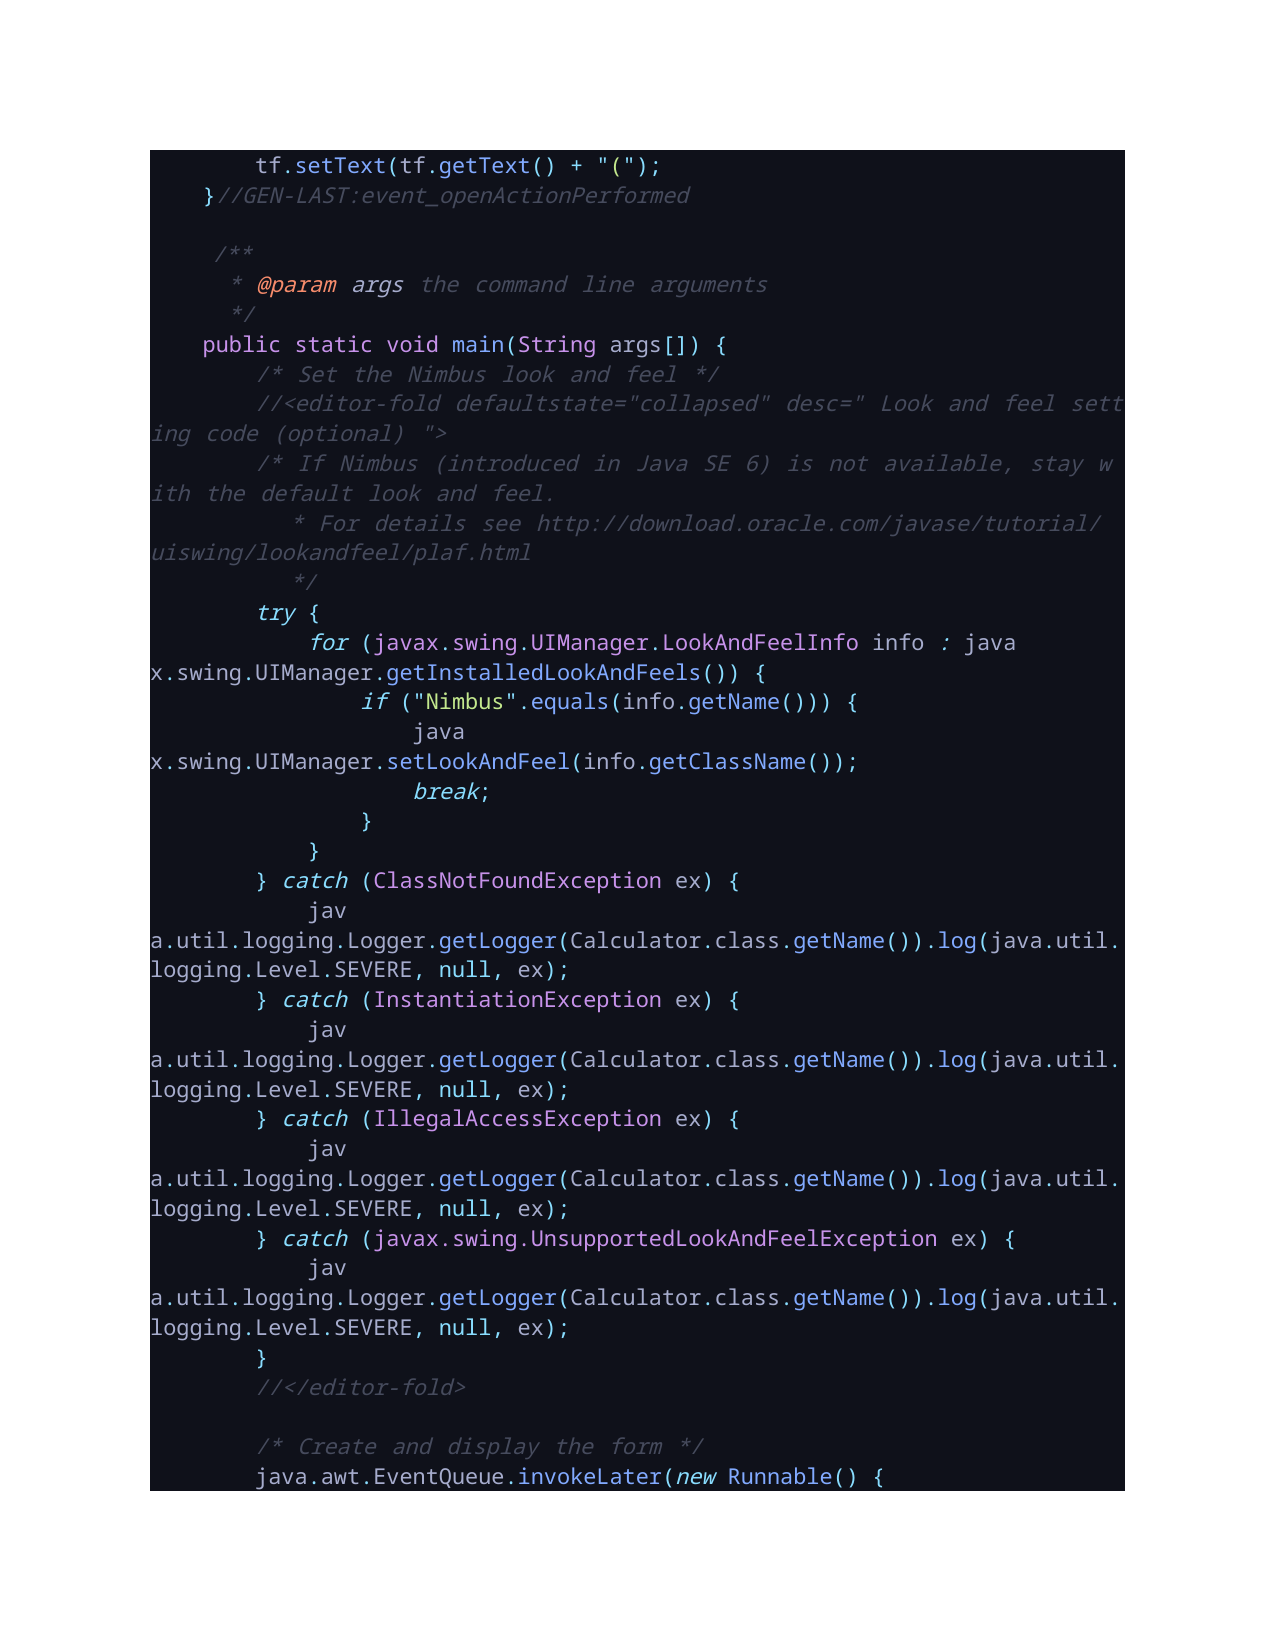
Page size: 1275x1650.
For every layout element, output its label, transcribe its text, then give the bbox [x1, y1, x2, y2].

text * @param args the command line arguments [150, 269, 1125, 299]
text } catch (InstantiationException ex) { [150, 984, 1125, 1014]
text java.util.logging.Logger.getLogger(Calculator.class.getName()).log(java.util.logging.Level.SEVERE, null, ex); [150, 1014, 1125, 1103]
text } [150, 805, 1125, 835]
text //</editor-fold> [150, 1371, 1125, 1401]
text }//GEN-LAST:event_openActionPerformed [150, 180, 1125, 209]
text /* Create and display the form */ [150, 1431, 1125, 1461]
text * For details see http://download.oracle.com/javase/tutorial/uiswing/lookandfeel/plaf.html [150, 507, 1125, 567]
text tf.setText(tf.getText() + "("); [150, 150, 1125, 180]
text /** [150, 239, 1125, 269]
text try { [150, 597, 1125, 627]
text } catch (IllegalAccessException ex) { [150, 1103, 1125, 1133]
text java.util.logging.Logger.getLogger(Calculator.class.getName()).log(java.util.logging.Level.SEVERE, null, ex); [150, 1133, 1125, 1222]
text java.util.logging.Logger.getLogger(Calculator.class.getName()).log(java.util.logging.Level.SEVERE, null, ex); [150, 1252, 1125, 1342]
text javax.swing.UIManager.setLookAndFeel(info.getClassName()); [150, 716, 1125, 776]
text } [150, 835, 1125, 865]
text */ [150, 567, 1125, 597]
text } catch (ClassNotFoundException ex) { [150, 865, 1125, 895]
text public static void main(String args[]) { [150, 329, 1125, 358]
text if ("Nimbus".equals(info.getName())) { [150, 686, 1125, 716]
text } catch (javax.swing.UnsupportedLookAndFeelException ex) { [150, 1222, 1125, 1252]
text */ [150, 299, 1125, 329]
text java.awt.EventQueue.invokeLater(new Runnable() { [150, 1461, 1125, 1491]
text } [150, 1342, 1125, 1371]
text break; [150, 776, 1125, 805]
text /* If Nimbus (introduced in Java SE 6) is not available, stay with the default look and feel. [150, 448, 1125, 507]
text java.util.logging.Logger.getLogger(Calculator.class.getName()).log(java.util.logging.Level.SEVERE, null, ex); [150, 895, 1125, 984]
text for (javax.swing.UIManager.LookAndFeelInfo info : javax.swing.UIManager.getInstalledLookAndFeels()) { [150, 627, 1125, 686]
text //<editor-fold defaultstate="collapsed" desc=" Look and feel setting code (optional) "> [150, 388, 1125, 448]
text /* Set the Nimbus look and feel */ [150, 358, 1125, 388]
